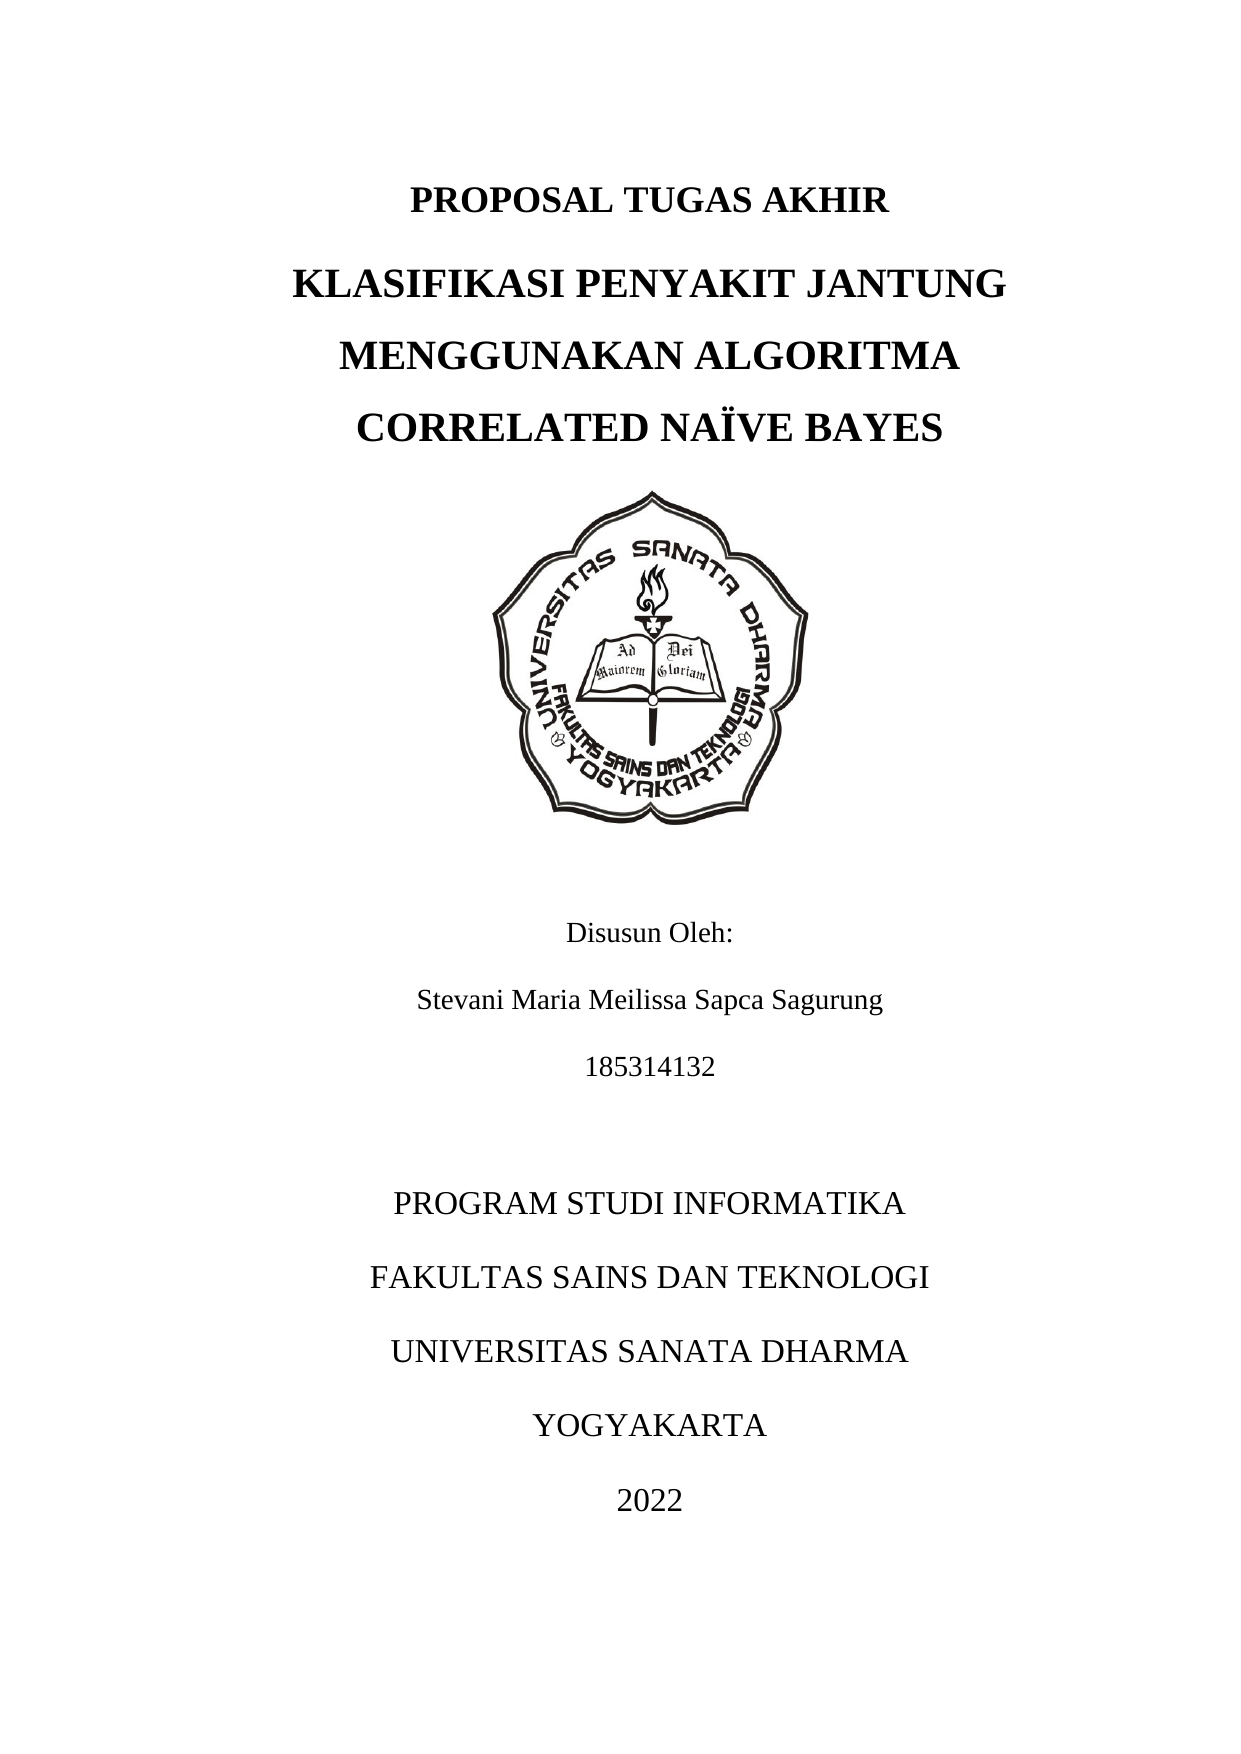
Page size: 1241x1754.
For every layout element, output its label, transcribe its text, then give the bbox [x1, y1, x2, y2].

picture [491, 490, 809, 825]
text PROGRAM STUDI INFORMATIKA [236, 1183, 1063, 1221]
text KLASIFIKASI PENYAKIT JANTUNG MENGGUNAKAN ALGORITMA CORRELATED NAÏVE BAYES [236, 258, 1063, 450]
text UNIVERSITAS SANATA DHARMA [236, 1331, 1063, 1370]
text 2022 [236, 1480, 1063, 1518]
text YOGYAKARTA [236, 1406, 1063, 1444]
text Disusun Oleh: [236, 915, 1063, 949]
text FAKULTAS SAINS DAN TEKNOLOGI [236, 1257, 1063, 1296]
text Stevani Maria Meilissa Sapca Sagurung [236, 982, 1063, 1016]
text 185314132 [236, 1049, 1063, 1083]
text PROPOSAL TUGAS AKHIR [236, 177, 1063, 220]
